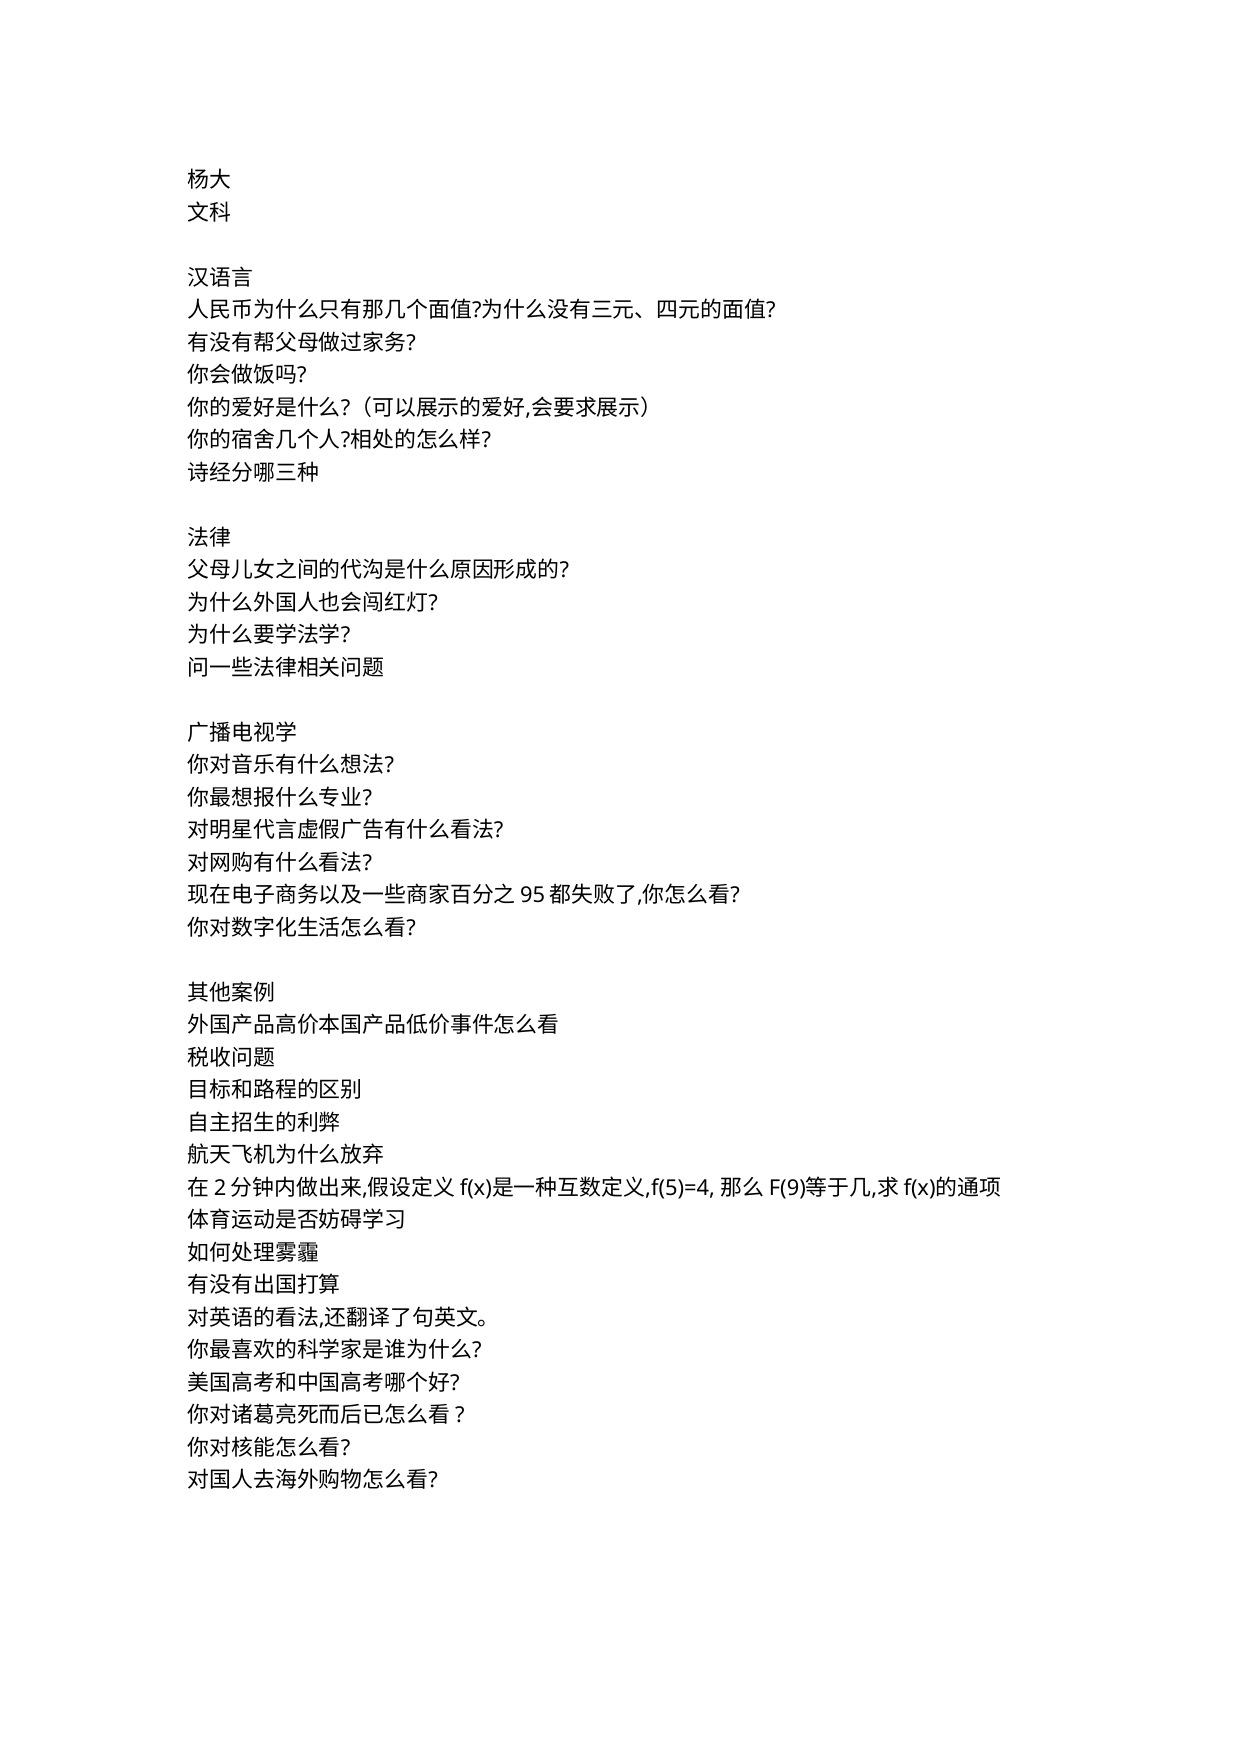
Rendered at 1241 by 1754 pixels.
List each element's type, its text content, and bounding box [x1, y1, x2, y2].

text 现在电子商务以及一些商家百分之95都失败了,你怎么看? [187, 877, 1053, 909]
text 税收问题 [187, 1039, 1053, 1072]
text 为什么外国人也会闯红灯? [187, 584, 1053, 617]
text 父母儿女之间的代沟是什么原因形成的? [187, 552, 1053, 584]
text 对网购有什么看法? [187, 844, 1053, 877]
text 问一些法律相关问题 [187, 649, 1053, 682]
text 对明星代言虚假广告有什么看法? [187, 812, 1053, 844]
text 美国高考和中国高考哪个好? [187, 1364, 1053, 1397]
text 有没有出国打算 [187, 1267, 1053, 1299]
text 对国人去海外购物怎么看? [187, 1462, 1053, 1494]
text 为什么要学法学? [187, 617, 1053, 649]
text 有没有帮父母做过家务? [187, 324, 1053, 357]
text 你的宿舍几个人?相处的怎么样? [187, 422, 1053, 454]
text 汉语言 [187, 259, 1053, 292]
text 你会做饭吗? [187, 357, 1053, 389]
text 诗经分哪三种 [187, 454, 1053, 487]
text 航天飞机为什么放弃 [187, 1137, 1053, 1169]
text 你对数字化生活怎么看? [187, 909, 1053, 942]
text 广播电视学 [187, 714, 1053, 747]
text 对英语的看法,还翻译了句英文。 [187, 1299, 1053, 1332]
text 自主招生的利弊 [187, 1104, 1053, 1137]
text 外国产品高价本国产品低价事件怎么看 [187, 1007, 1053, 1039]
text 你最想报什么专业? [187, 779, 1053, 812]
text 你对核能怎么看? [187, 1429, 1053, 1462]
text 其他案例 [187, 974, 1053, 1007]
text 法律 [187, 519, 1053, 552]
text 你对音乐有什么想法? [187, 747, 1053, 779]
text 你最喜欢的科学家是谁为什么? [187, 1332, 1053, 1364]
text 文科 [187, 194, 1053, 227]
text 你对诸葛亮死而后已怎么看 ? [187, 1397, 1053, 1429]
text 杨大 [187, 162, 1053, 194]
text 人民币为什么只有那几个面值?为什么没有三元、四元的面值? [187, 292, 1053, 324]
text 目标和路程的区别 [187, 1072, 1053, 1104]
text 如何处理雾霾 [187, 1234, 1053, 1267]
text 在2分钟内做出来,假设定义f(x)是一种互数定义,f(5)=4, 那么F(9)等于几,求f(x)的通项 [187, 1169, 1053, 1202]
text 你的爱好是什么?（可以展示的爱好,会要求展示） [187, 389, 1053, 422]
text 体育运动是否妨碍学习 [187, 1202, 1053, 1234]
